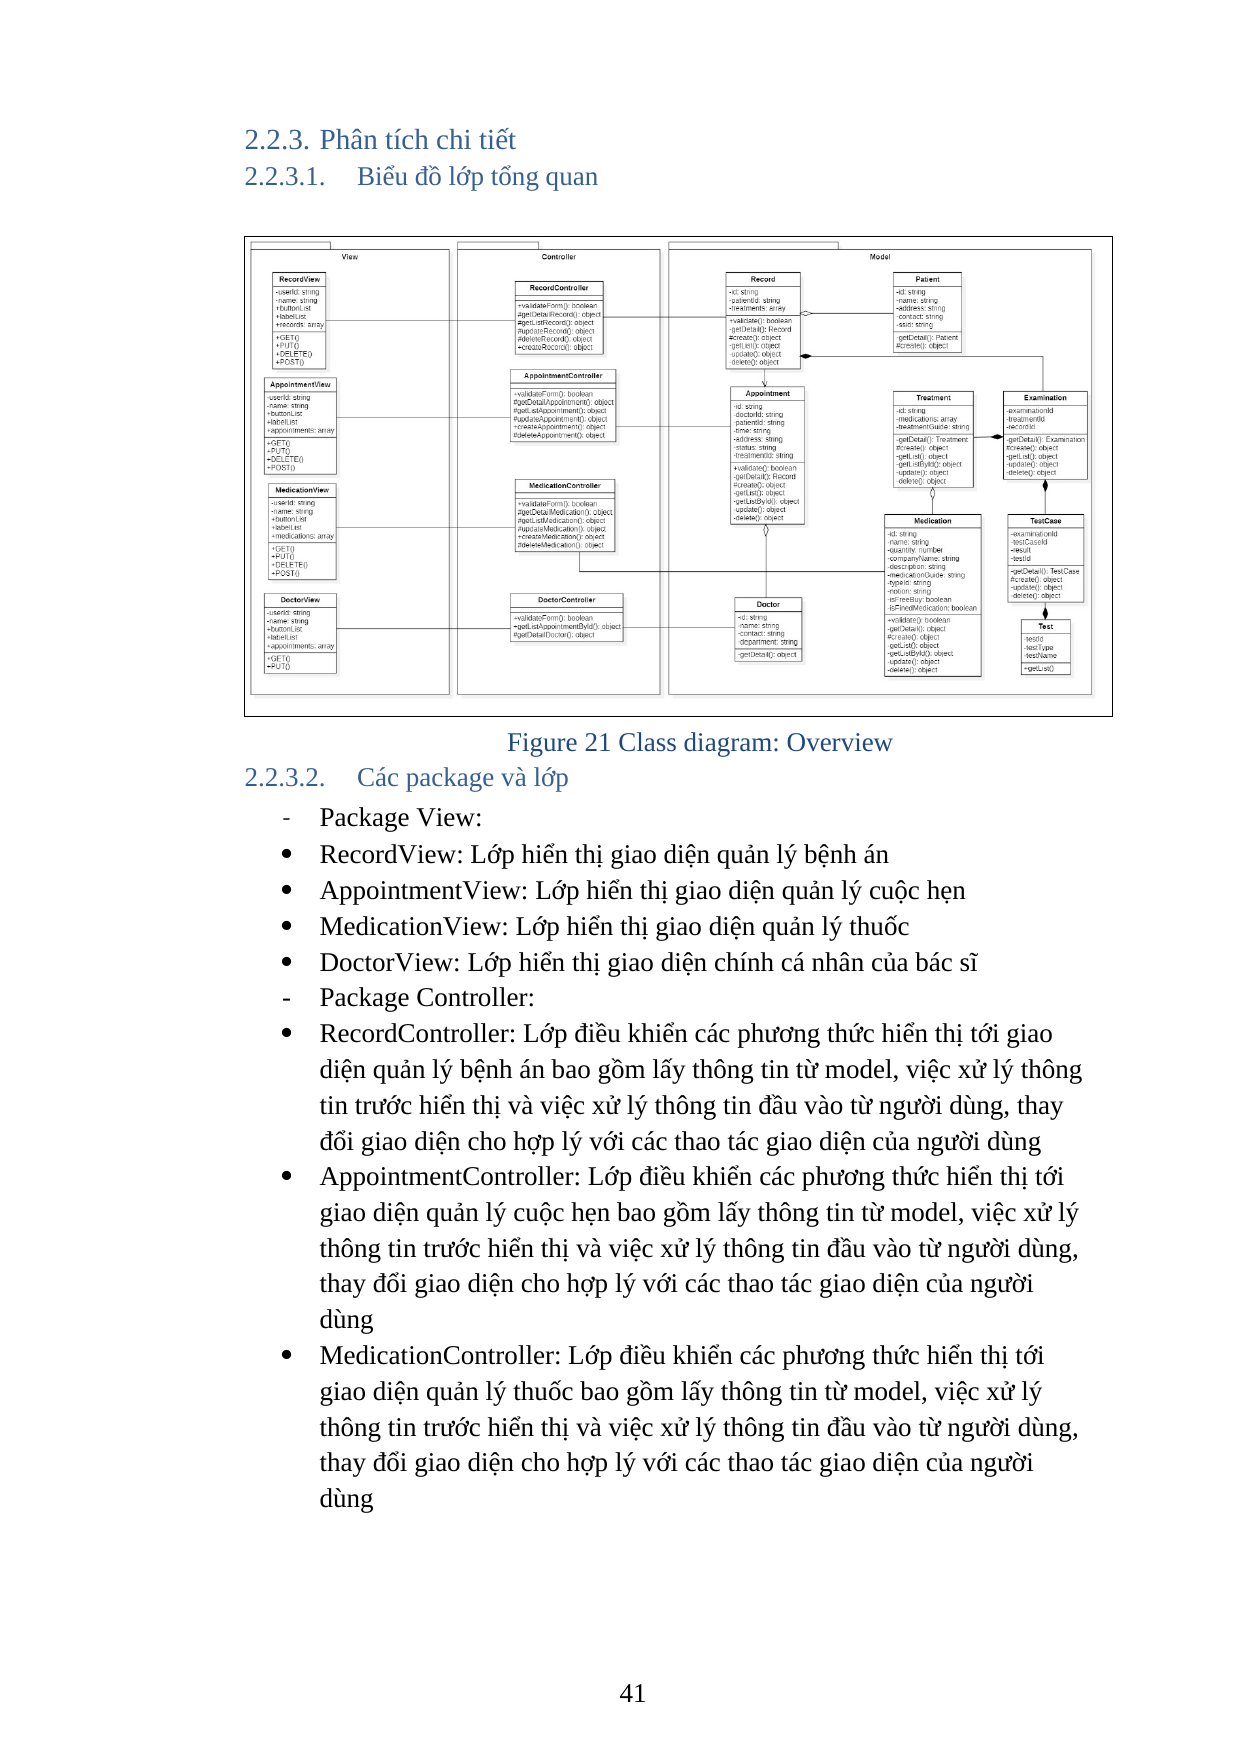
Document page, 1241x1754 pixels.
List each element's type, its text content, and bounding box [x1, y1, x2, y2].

list DoctorView: Lớp hiển thị giao diện chính cá nhân của bác sĩ [282, 946, 1092, 977]
list MedicationController: Lớp điều khiển các phương thức hiển thị tới giao diện quản lý thuốc bao gồm lấy thông tin từ model, việc xử lý thông tin trước hiển thị và việc xử lý thông tin đầu vào từ người dùng, thay đổi giao diện cho hợp lý với các thao tác giao diện của người dùng [282, 1339, 1092, 1513]
subtitle Phân tích chi tiết [244, 122, 1092, 156]
list RecordView: Lớp hiển thị giao diện quản lý bệnh án [282, 838, 1092, 869]
list Package Controller: [282, 982, 1092, 1013]
subtitle Các package và lớp [244, 761, 1092, 792]
list AppointmentController: Lớp điều khiển các phương thức hiển thị tới giao diện quản lý cuộc hẹn bao gồm lấy thông tin từ model, việc xử lý thông tin trước hiển thị và việc xử lý thông tin đầu vào từ người dùng, thay đổi giao diện cho hợp lý với các thao tác giao diện của người dùng [282, 1160, 1092, 1334]
text Figure 21 Class diagram: Overview [207, 726, 1092, 757]
list AppointmentView: Lớp hiển thị giao diện quản lý cuộc hẹn [282, 874, 1092, 905]
list MedicationView: Lớp hiển thị giao diện quản lý thuốc [282, 910, 1092, 941]
subtitle Biểu đồ lớp tổng quan [244, 160, 1092, 191]
list Package View: [282, 801, 1092, 833]
picture [245, 237, 1112, 716]
list RecordController: Lớp điều khiển các phương thức hiển thị tới giao diện quản lý bệnh án bao gồm lấy thông tin từ model, việc xử lý thông tin trước hiển thị và việc xử lý thông tin đầu vào từ người dùng, thay đổi giao diện cho hợp lý với các thao tác giao diện của người dùng [282, 1017, 1092, 1156]
